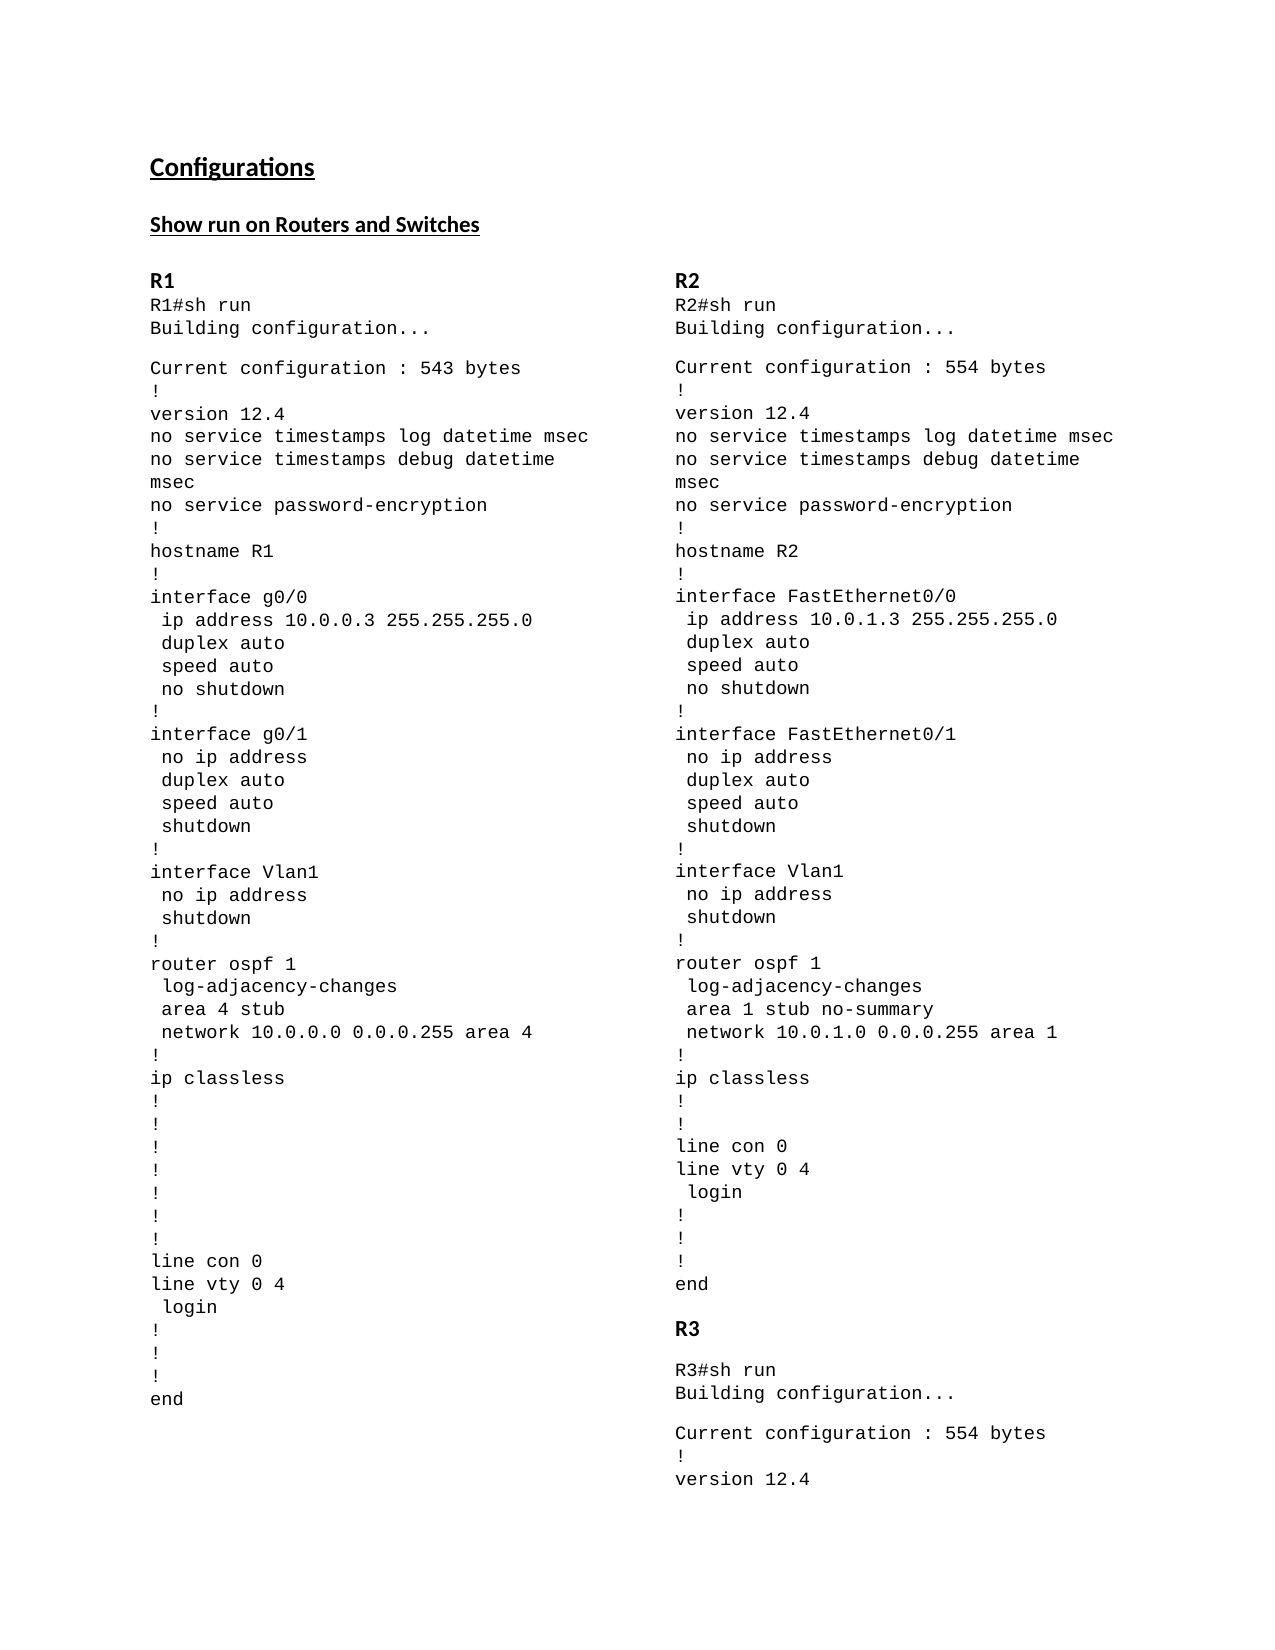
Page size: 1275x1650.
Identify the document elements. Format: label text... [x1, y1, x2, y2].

text R1#sh run Building configuration... [150, 296, 600, 340]
text R2 R2#sh run Building configuration... [675, 266, 1125, 340]
text Current configuration : 554 bytes ! version 12.4 no service timestamps log datetime msec no service timestamps debug datetime msec no service password-encryption ! hostname R2 ! interface FastEthernet0/0 ip address 10.0.1.3 255.255.255.0 duplex auto speed auto no shutdown ! interface FastEthernet0/1 no ip address duplex auto speed auto shutdown ! interface Vlan1 no ip address shutdown ! router ospf 1 log-adjacency-changes area 1 stub no-summary network 10.0.1.0 0.0.0.255 area 1 ! ip classless ! ! line con 0 line vty 0 4 login ! ! ! end [675, 358, 1125, 1296]
text Show run on Routers and Switches [150, 211, 1125, 239]
text Current configuration : 543 bytes ! version 12.4 no service timestamps log datetime msec no service timestamps debug datetime msec no service password-encryption ! hostname R1 ! interface g0/0 ip address 10.0.0.3 255.255.255.0 duplex auto speed auto no shutdown ! interface g0/1 no ip address duplex auto speed auto shutdown ! interface Vlan1 no ip address shutdown ! router ospf 1 log-adjacency-changes area 4 stub network 10.0.0.0 0.0.0.255 area 4 ! ip classless ! ! ! ! ! ! ! line con 0 line vty 0 4 login ! ! ! end [150, 358, 600, 1441]
text R3 [675, 1314, 1125, 1342]
text R1 [150, 266, 600, 294]
text Configurations [150, 150, 1125, 183]
text R3#sh run Building configuration... [675, 1361, 1125, 1405]
